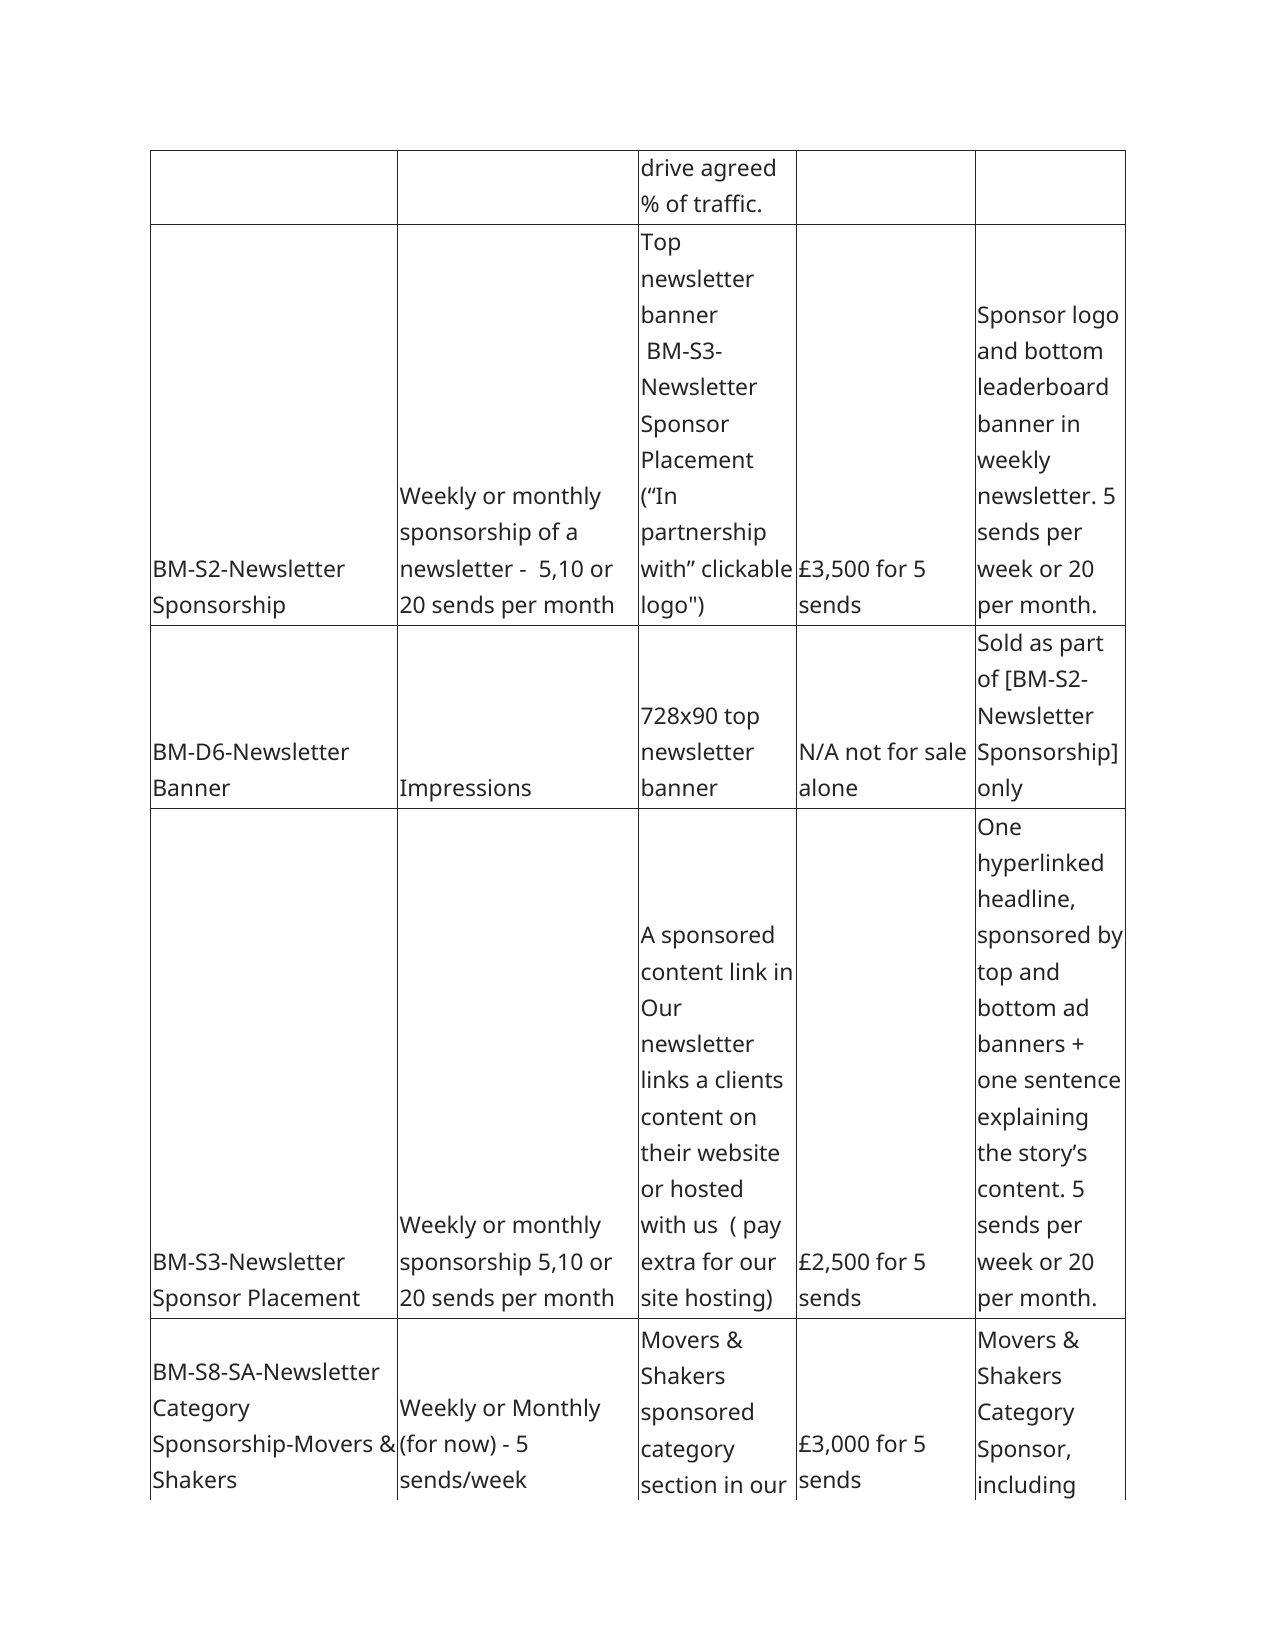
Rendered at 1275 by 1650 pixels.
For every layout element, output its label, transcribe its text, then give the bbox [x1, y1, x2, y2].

table_cell A sponsored content link in Our newsletter links a clients content on their website or hosted with us ( pay extra for our site hosting) [639, 809, 796, 1318]
table_cell BM-S3-Newsletter Sponsor Placement [151, 809, 397, 1318]
table_cell £2,500 for 5 sends [797, 809, 975, 1318]
table_cell £3,500 for 5 sends [797, 225, 975, 624]
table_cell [639, 1319, 796, 1500]
table_cell Sold as part of [BM-S2-Newsletter Sponsorship] only [976, 626, 1125, 808]
table_cell Sponsor logo and bottom leaderboard banner in weekly newsletter. 5 sends per week or 20 per month. [976, 225, 1125, 624]
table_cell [639, 151, 796, 224]
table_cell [976, 1319, 1125, 1500]
table_cell Impressions [398, 626, 638, 808]
table_cell [976, 151, 1125, 224]
table_cell One hyperlinked headline, sponsored by top and bottom ad banners + one sentence explaining the story’s content. 5 sends per week or 20 per month. [976, 809, 1125, 1318]
table_cell Weekly or monthly sponsorship 5,10 or 20 sends per month [398, 809, 638, 1318]
table_cell N/A not for sale alone [797, 626, 975, 808]
table_cell £3,000 for 5 sends [797, 1319, 975, 1500]
table_cell 728x90 top newsletter banner [639, 626, 796, 808]
table_cell [151, 151, 397, 224]
table_cell Weekly or monthly sponsorship of a newsletter - 5,10 or 20 sends per month [398, 225, 638, 624]
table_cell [151, 1319, 397, 1500]
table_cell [398, 1319, 638, 1500]
table_cell BM-D6-Newsletter Banner [151, 626, 397, 808]
table_cell [797, 151, 975, 224]
table_cell [398, 151, 638, 224]
table_cell Top newsletter banner BM-S3-Newsletter Sponsor Placement (“In partnership with” clickable logo") [639, 225, 796, 624]
table_cell BM-S2-Newsletter Sponsorship [151, 225, 397, 624]
